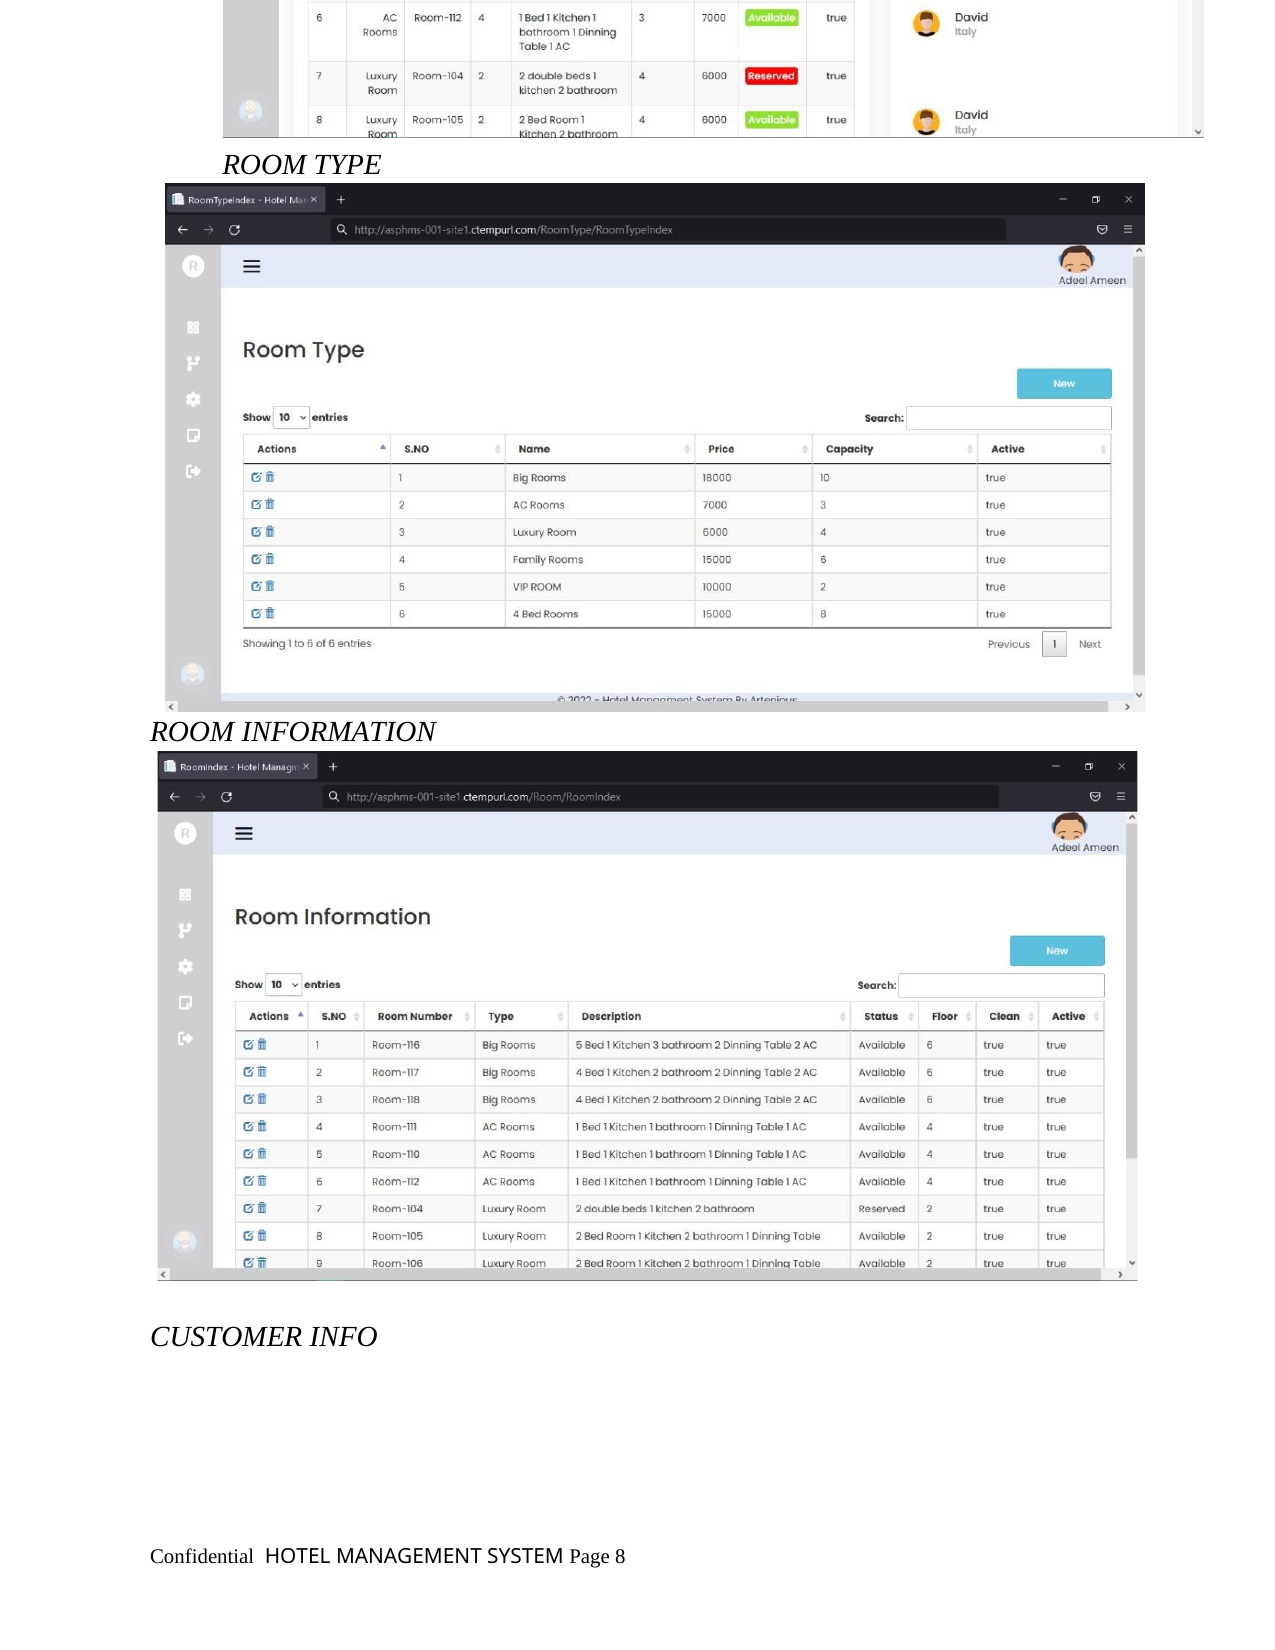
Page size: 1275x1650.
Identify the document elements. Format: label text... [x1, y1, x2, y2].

picture [223, 0, 1204, 138]
picture [165, 183, 1145, 712]
text ROOM INFORMATION [150, 714, 1124, 748]
picture [157, 751, 1138, 1281]
text CUSTOMER INFO [150, 1319, 1124, 1353]
text ROOM TYPE [222, 147, 1124, 181]
